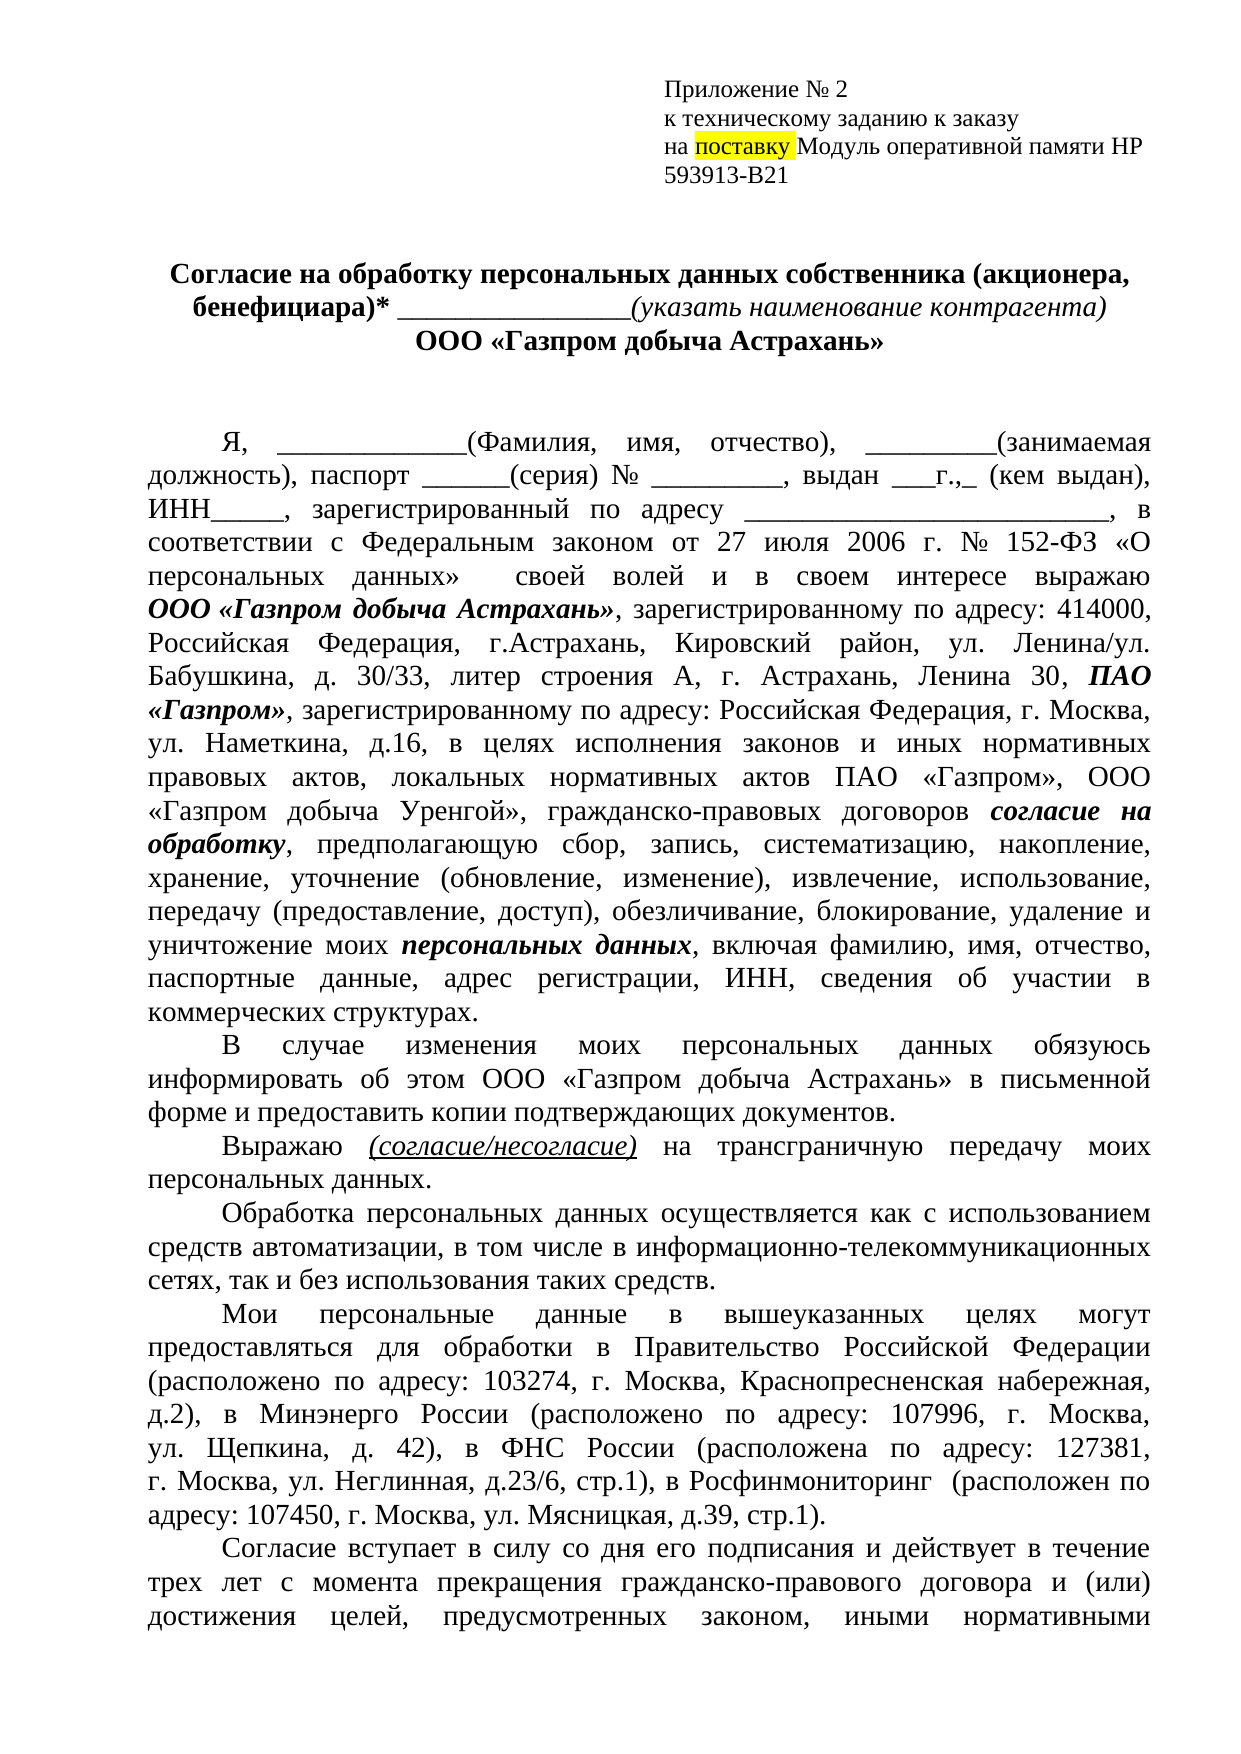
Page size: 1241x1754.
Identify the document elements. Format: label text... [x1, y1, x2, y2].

text Согласие на обработку персональных данных собственника (акционера, бенефициара)* ________________(указать наименование контрагента) [148, 256, 1152, 323]
text ООО «Газпром добыча Астрахань» [148, 323, 1152, 357]
text Обработка персональных данных осуществляется как с использованием средств автоматизации, в том числе в информационно-телекоммуникационных сетях, так и без использования таких средств. [148, 1195, 1152, 1296]
text Мои персональные данные в вышеуказанных целях могут предоставляться для обработки в Правительство Российской Федерации (расположено по адресу: 103274, г. Москва, Краснопресненская набережная, д.2), в Минэнерго России (расположено по адресу: 107996, г. Москва, ул. Щепкина, д. 42), в ФНС России (расположена по адресу: 127381, г. Москва, ул. Неглинная, д.23/6, стр.1), в Росфинмониторинг (расположен по адресу: 107450, г. Москва, ул. Мясницкая, д.39, стр.1). [148, 1296, 1152, 1531]
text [148, 1531, 1152, 1631]
text Я, _____________(Фамилия, имя, отчество), _________(занимаемая должность), паспорт ______(серия) № _________, выдан ___г.,_ (кем выдан), ИНН_____, зарегистрированный по адресу _________________________, в соответствии с Федеральным законом от 27 июля 2006 г. № 152-ФЗ «О персональных данных» своей волей и в своем интересе выражаю ООО «Газпром добыча Астрахань», зарегистрированному по адресу: 414000, Российская Федерация, г.Астрахань, Кировский район, ул. Ленина/ул. Бабушкина, д. 30/33, литер строения А, г. Астрахань, Ленина 30, ПАО «Газпром», зарегистрированному по адресу: Российская Федерация, г. Москва, ул. Наметкина, д.16, в целях исполнения законов и иных нормативных правовых актов, локальных нормативных актов ПАО «Газпром», ООО «Газпром добыча Уренгой», гражданско-правовых договоров согласие на обработку, предполагающую сбор, запись, систематизацию, накопление, хранение, уточнение (обновление, изменение), извлечение, использование, передачу (предоставление, доступ), обезличивание, блокирование, удаление и уничтожение моих персональных данных, включая фамилию, имя, отчество, паспортные данные, адрес регистрации, ИНН, сведения об участии в коммерческих структурах. [148, 424, 1152, 1027]
text Выражаю (согласие/несогласие) на трансграничную передачу моих персональных данных. [148, 1128, 1152, 1195]
text В случае изменения моих персональных данных обязуюсь информировать об этом ООО «Газпром добыча Астрахань» в письменной форме и предоставить копии подтверждающих документов. [148, 1027, 1152, 1128]
